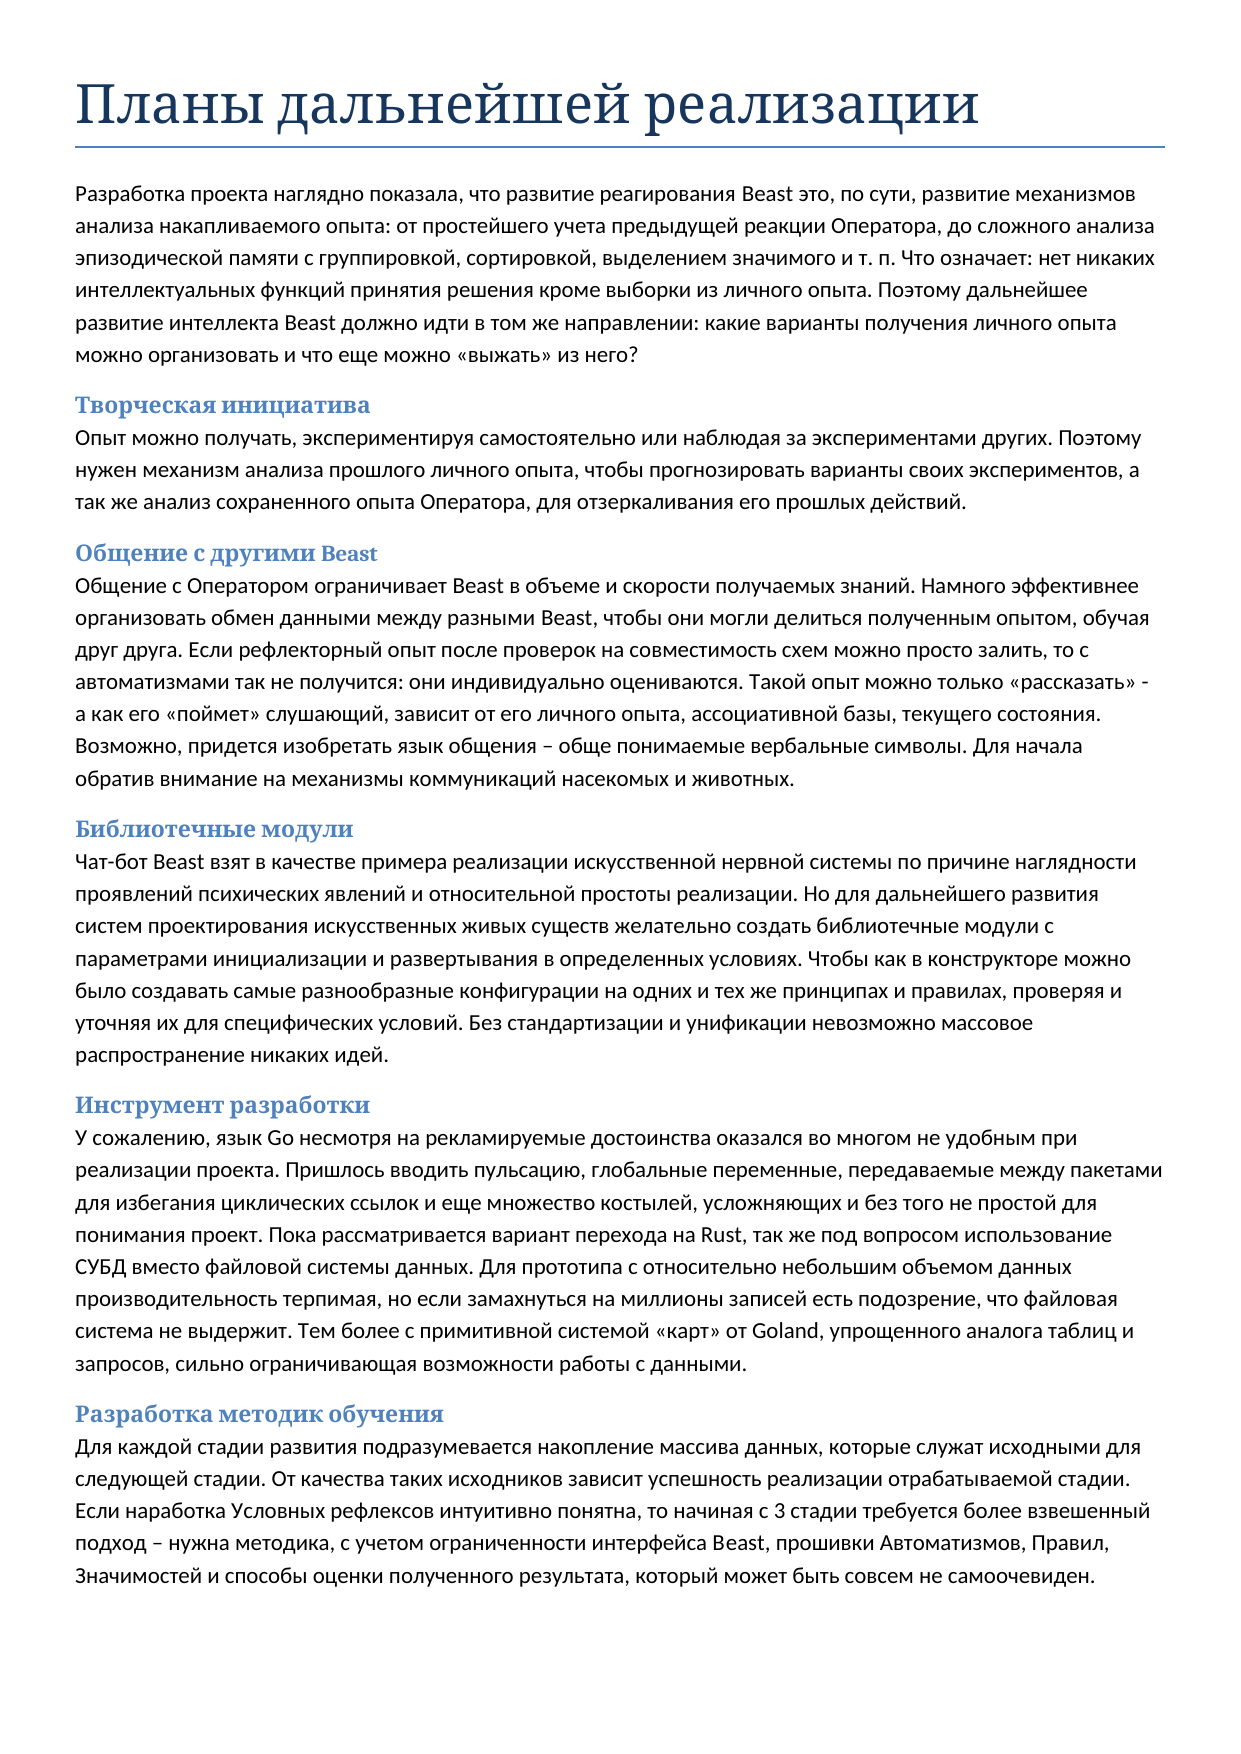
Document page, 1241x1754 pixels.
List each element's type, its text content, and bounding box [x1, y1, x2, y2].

text Разработка проекта наглядно показала, что развитие реагирования Beast это, по сути, развитие механизмов анализа накапливаемого опыта: от простейшего учета предыдущей реакции Оператора, до сложного анализа эпизодической памяти с группировкой, сортировкой, выделением значимого и т. п. Что означает: нет никаких интеллектуальных функций принятия решения кроме выборки из личного опыта. Поэтому дальнейшее развитие интеллекта Beast должно идти в том же направлении: какие варианты получения личного опыта можно организовать и что еще можно «выжать» из него? [75, 179, 1165, 368]
subtitle Разработка методик обучения [75, 1402, 1165, 1428]
subtitle Творческая инициатива [75, 393, 1165, 419]
text Общение с Оператором ограничивает Beast в объеме и скорости получаемых знаний. Намного эффективнее организовать обмен данными между разными Beast, чтобы они могли делиться полученным опытом, обучая друг друга. Если рефлекторный опыт после проверок на совместимость схем можно просто залить, то с автоматизмами так не получится: они индивидуально оцениваются. Такой опыт можно только «рассказать» - а как его «поймет» слушающий, зависит от его личного опыта, ассоциативной базы, текущего состояния. Возможно, придется изобретать язык общения – обще понимаемые вербальные символы. Для начала обратив внимание на механизмы коммуникаций насекомых и животных. [75, 571, 1165, 792]
text Чат-бот Beast взят в качестве примера реализации искусственной нервной системы по причине наглядности проявлений психических явлений и относительной простоты реализации. Но для дальнейшего развития систем проектирования искусственных живых существ желательно создать библиотечные модули с параметрами инициализации и развертывания в определенных условиях. Чтобы как в конструкторе можно было создавать самые разнообразные конфигурации на одних и тех же принципах и правилах, проверяя и уточняя их для специфических условий. Без стандартизации и унификации невозможно массовое распространение никаких идей. [75, 847, 1165, 1068]
subtitle Общение с другими Beast [75, 541, 1165, 567]
subtitle Библиотечные модули [75, 817, 1165, 843]
subtitle Инструмент разработки [75, 1093, 1165, 1119]
title Планы дальнейшей реализации [75, 75, 1165, 146]
text Опыт можно получать, экспериментируя самостоятельно или наблюдая за экспериментами других. Поэтому нужен механизм анализа прошлого личного опыта, чтобы прогнозировать варианты своих экспериментов, а так же анализ сохраненного опыта Оператора, для отзеркаливания его прошлых действий. [75, 423, 1165, 516]
